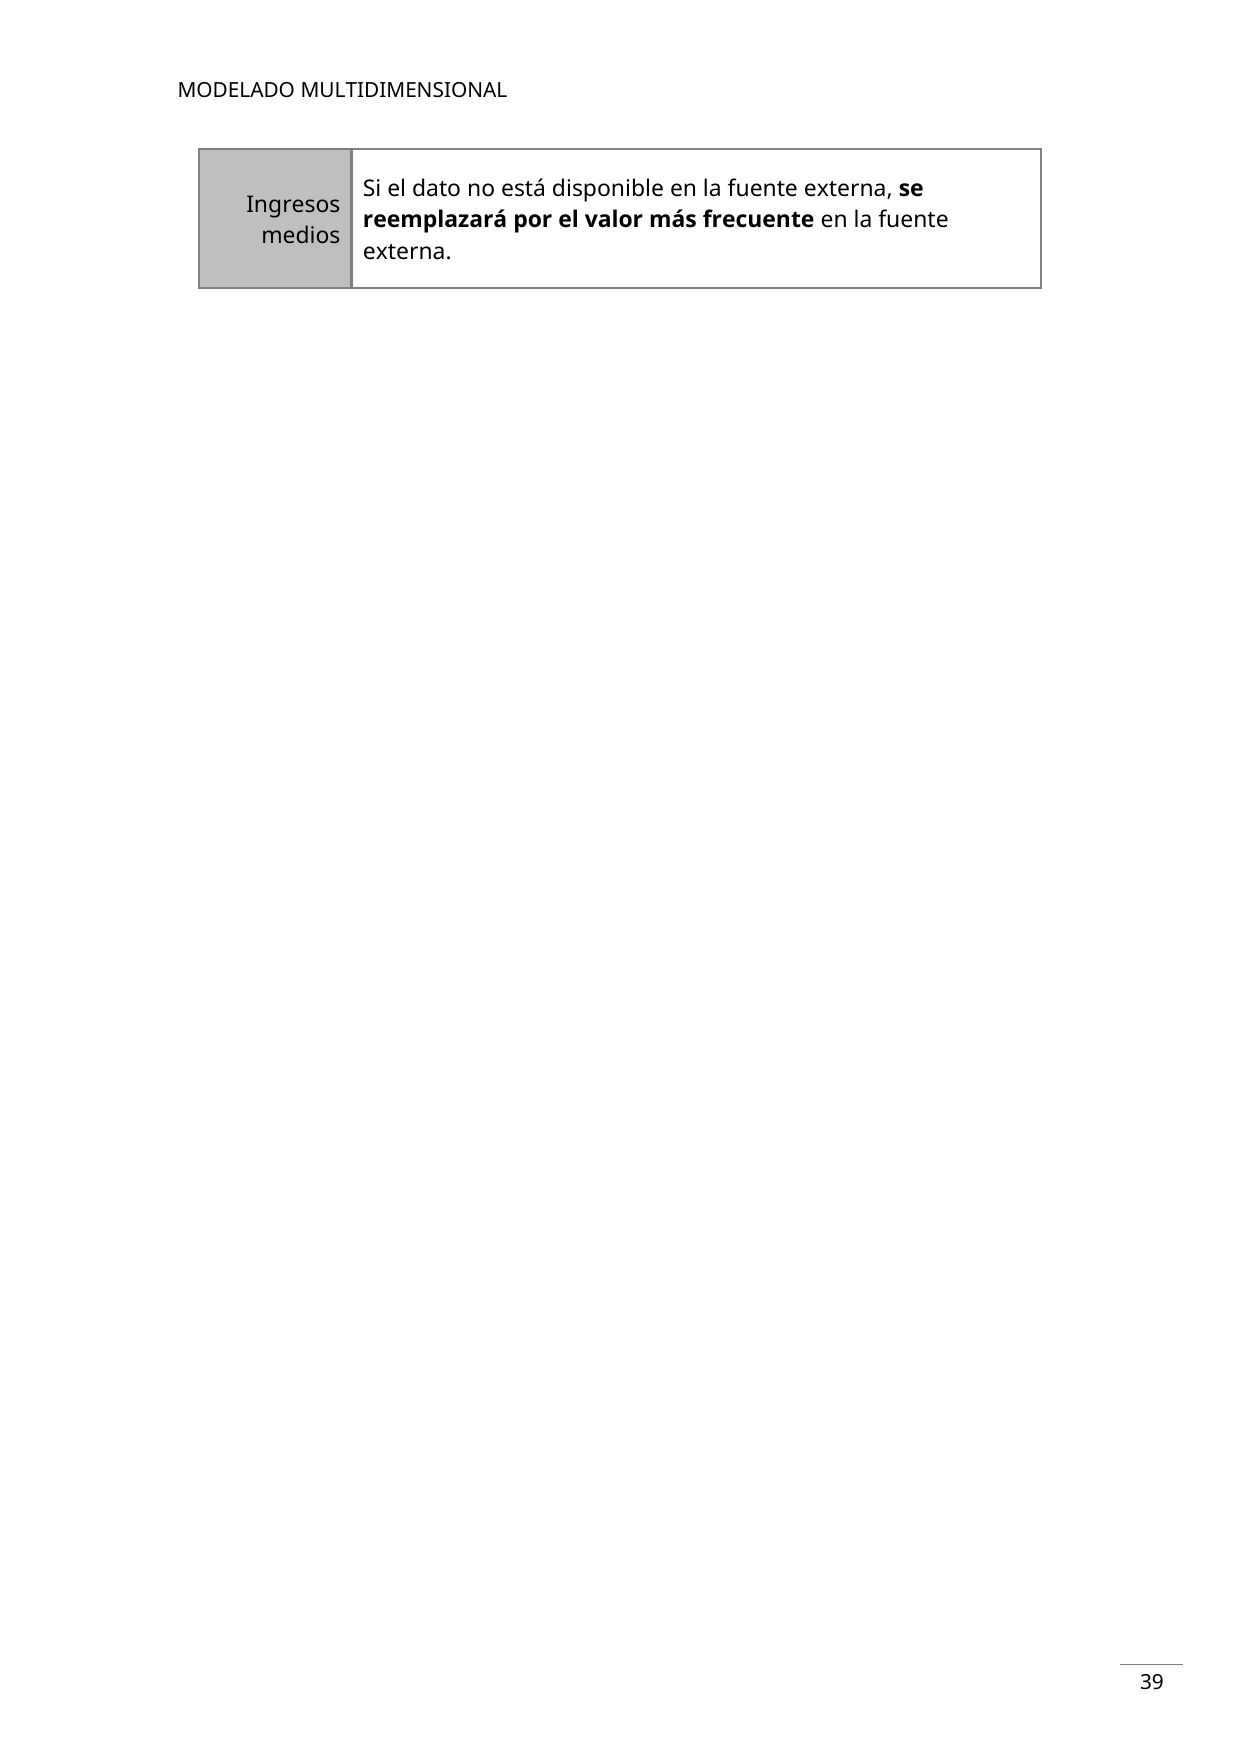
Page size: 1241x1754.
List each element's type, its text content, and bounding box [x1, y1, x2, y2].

table_cell Ingresos medios [200, 150, 350, 287]
table_cell Si el dato no está disponible en la fuente externa, se reemplazará por el valor más frecuente en la fuente externa. [353, 150, 1040, 287]
